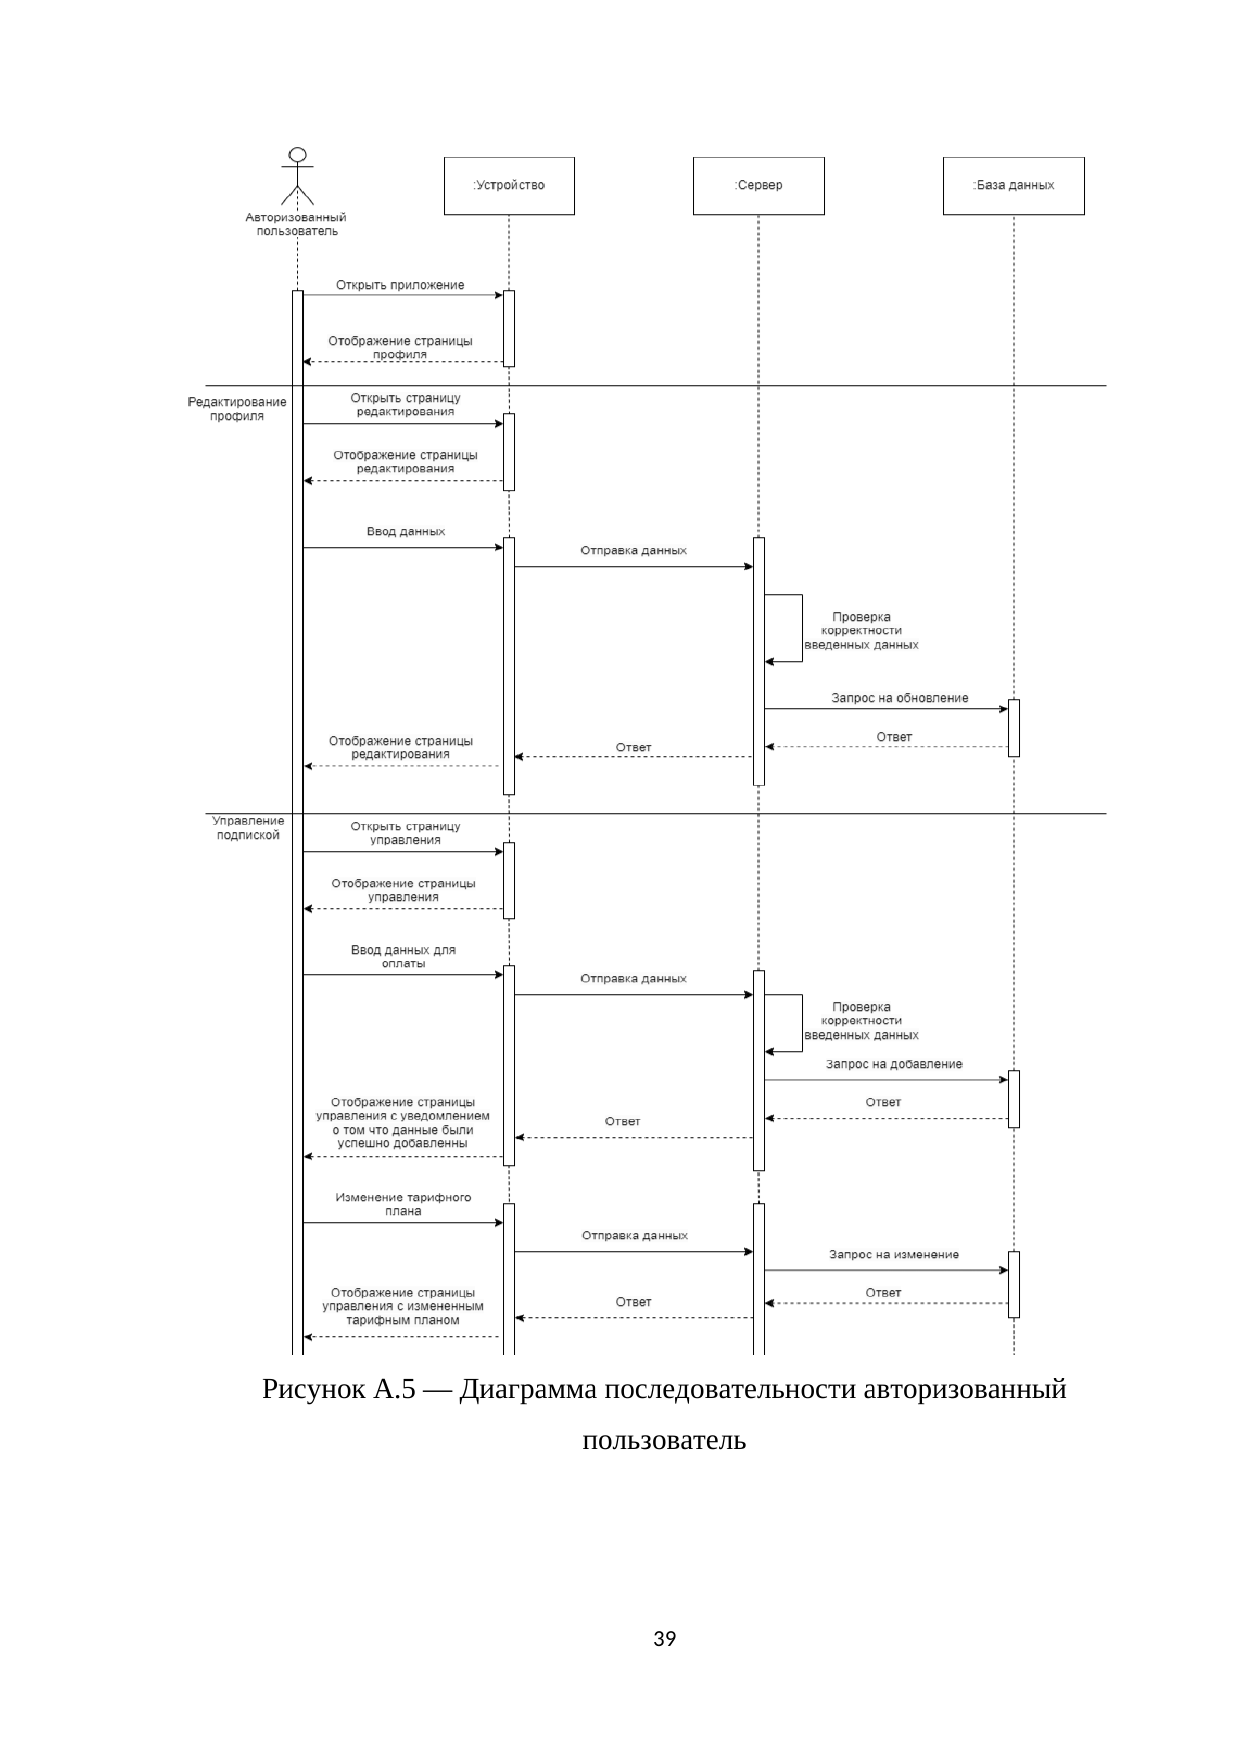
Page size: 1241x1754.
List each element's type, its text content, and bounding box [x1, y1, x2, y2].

picture [177, 118, 1152, 1355]
list Рисунок А.5 — Диаграмма последовательности авторизованный пользователь [177, 1372, 1152, 1456]
